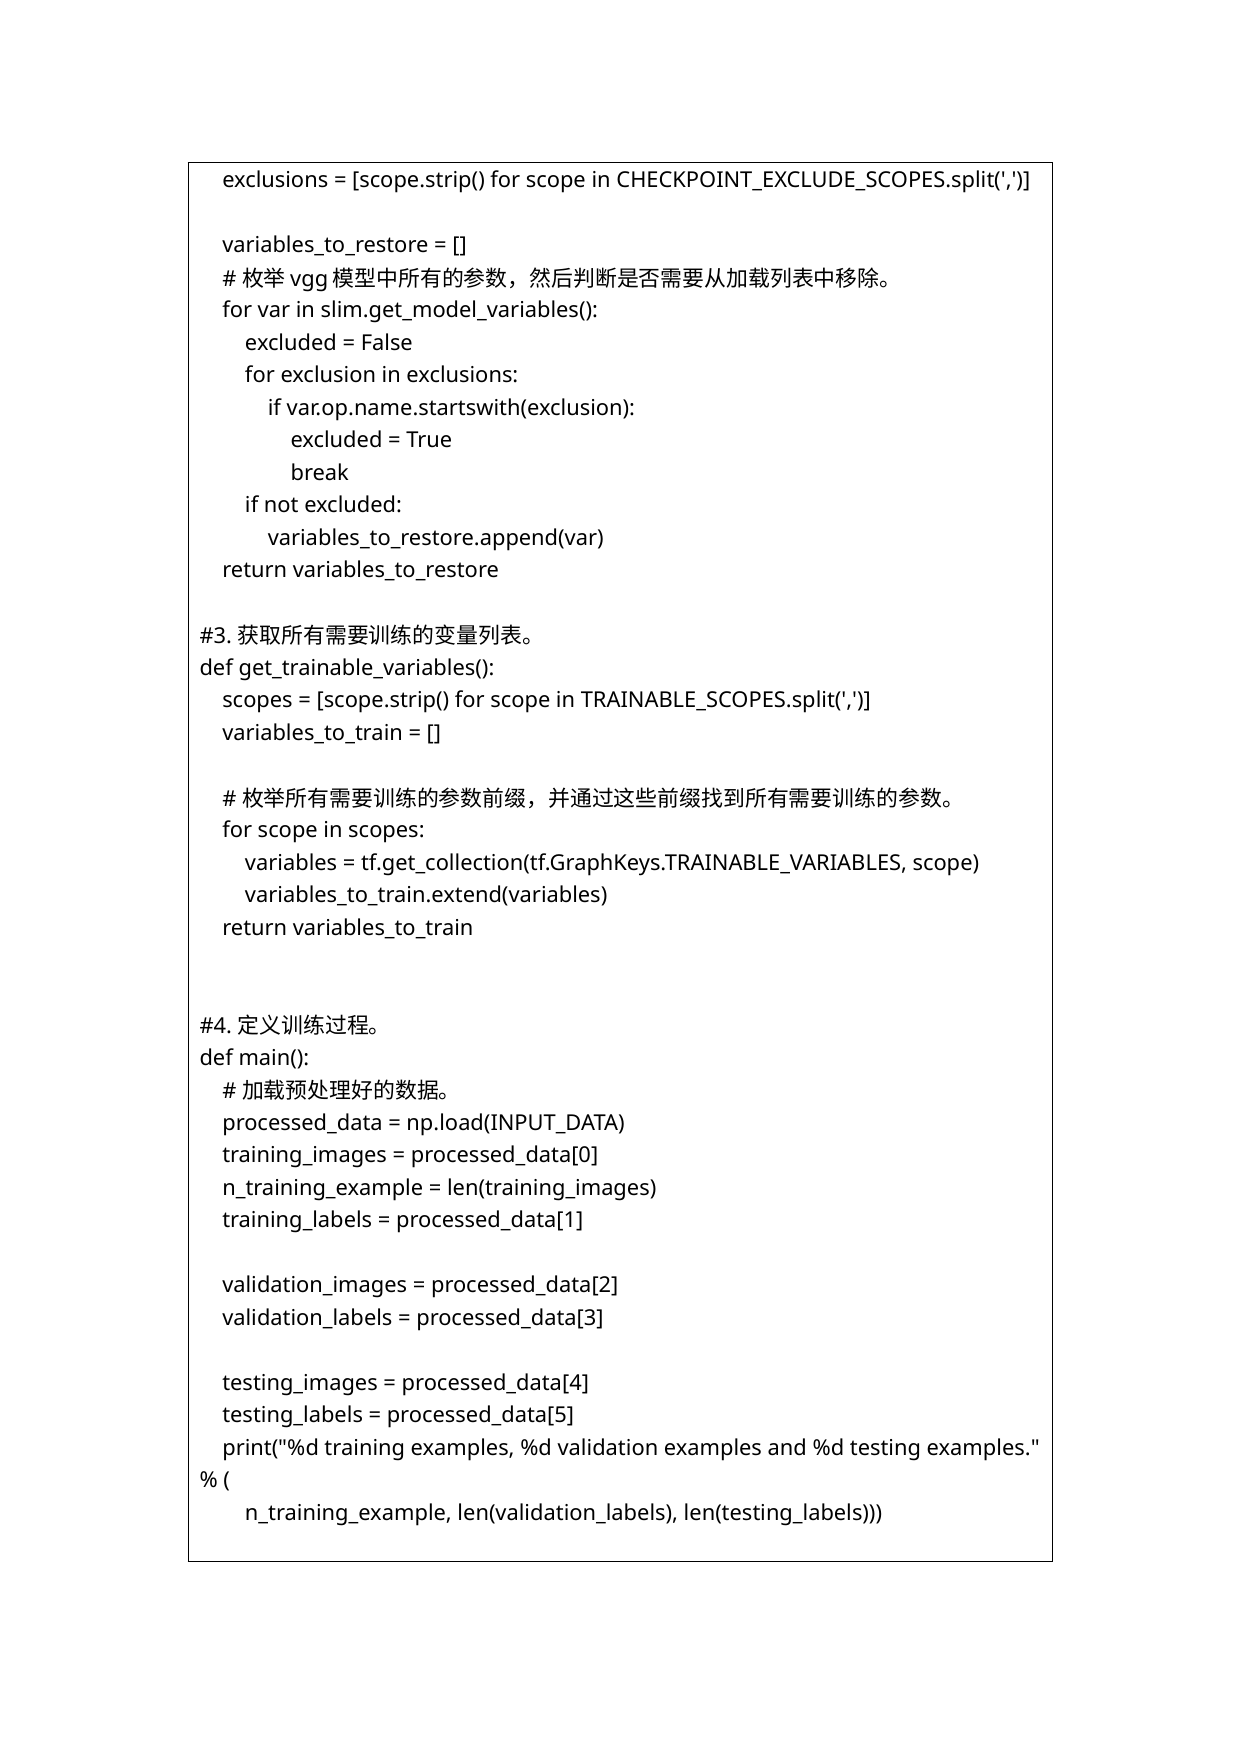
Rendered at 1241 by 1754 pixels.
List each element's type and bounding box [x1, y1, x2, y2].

table_header [189, 163, 1052, 1561]
